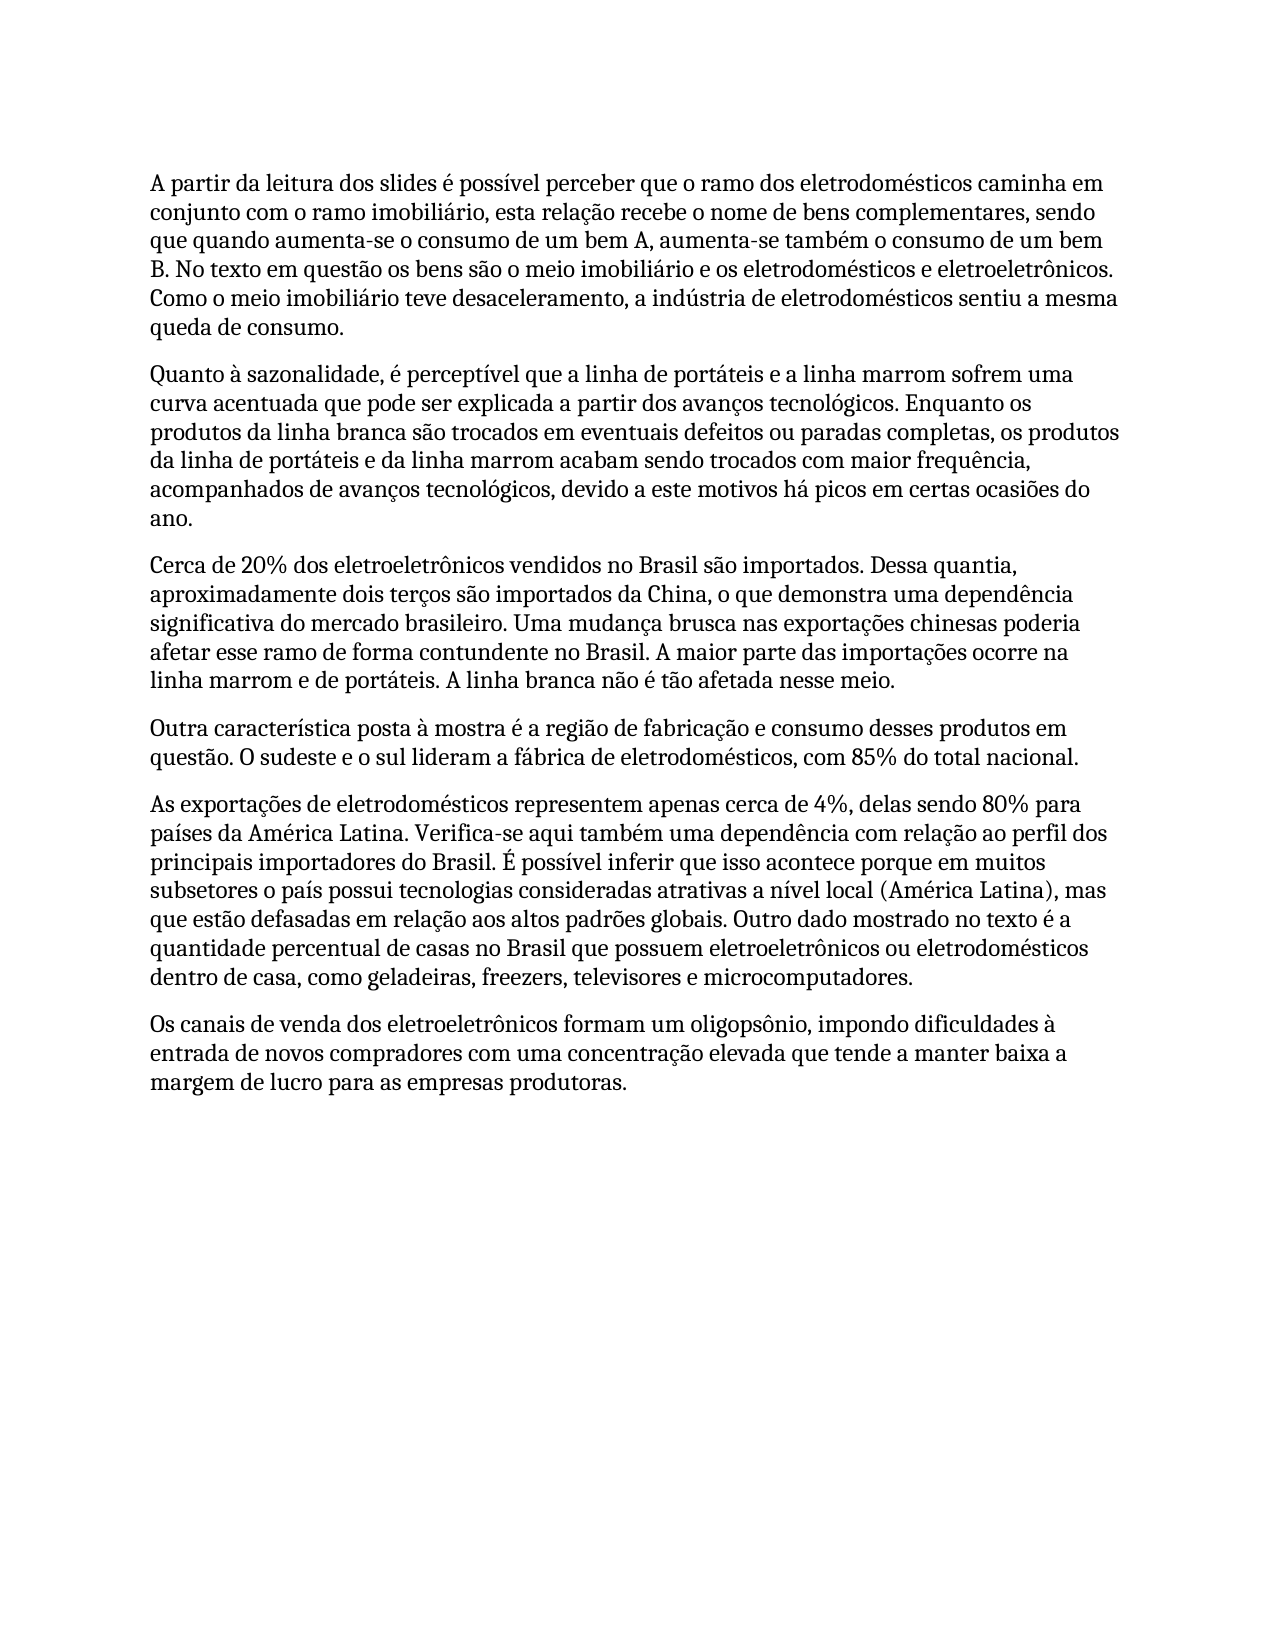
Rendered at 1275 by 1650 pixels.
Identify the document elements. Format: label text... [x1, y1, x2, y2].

text A partir da leitura dos slides é possível perceber que o ramo dos eletrodomésticos caminha em conjunto com o ramo imobiliário, esta relação recebe o nome de bens complementares, sendo que quando aumenta-se o consumo de um bem A, aumenta-se também o consumo de um bem B. No texto em questão os bens são o meio imobiliário e os eletrodomésticos e eletroeletrônicos. Como o meio imobiliário teve desaceleramento, a indústria de eletrodomésticos sentiu a mesma queda de consumo. [150, 169, 1125, 341]
text Outra característica posta à mostra é a região de fabricação e consumo desses produtos em questão. O sudeste e o sul lideram a fábrica de eletrodomésticos, com 85% do total nacional. [150, 714, 1125, 771]
text Quanto à sazonalidade, é perceptível que a linha de portáteis e a linha marrom sofrem uma curva acentuada que pode ser explicada a partir dos avanços tecnológicos. Enquanto os produtos da linha branca são trocados em eventuais defeitos ou paradas completas, os produtos da linha de portáteis e da linha marrom acabam sendo trocados com maior frequência, acompanhados de avanços tecnológicos, devido a este motivos há picos em certas ocasiões do ano. [150, 360, 1125, 532]
text As exportações de eletrodomésticos representem apenas cerca de 4%, delas sendo 80% para países da América Latina. Verifica-se aqui também uma dependência com relação ao perfil dos principais importadores do Brasil. É possível inferir que isso acontece porque em muitos subsetores o país possui tecnologias consideradas atrativas a nível local (América Latina), mas que estão defasadas em relação aos altos padrões globais. Outro dado mostrado no texto é a quantidade percentual de casas no Brasil que possuem eletroeletrônicos ou eletrodomésticos dentro de casa, como geladeiras, freezers, televisores e microcomputadores. [150, 790, 1125, 991]
text Os canais de venda dos eletroeletrônicos formam um oligopsônio, impondo dificuldades à entrada de novos compradores com uma concentração elevada que tende a manter baixa a margem de lucro para as empresas produtoras. [150, 1010, 1125, 1096]
text Cerca de 20% dos eletroeletrônicos vendidos no Brasil são importados. Dessa quantia, aproximadamente dois terços são importados da China, o que demonstra uma dependência significativa do mercado brasileiro. Uma mudança brusca nas exportações chinesas poderia afetar esse ramo de forma contundente no Brasil. A maior parte das importações ocorre na linha marrom e de portáteis. A linha branca não é tão afetada nesse meio. [150, 551, 1125, 695]
